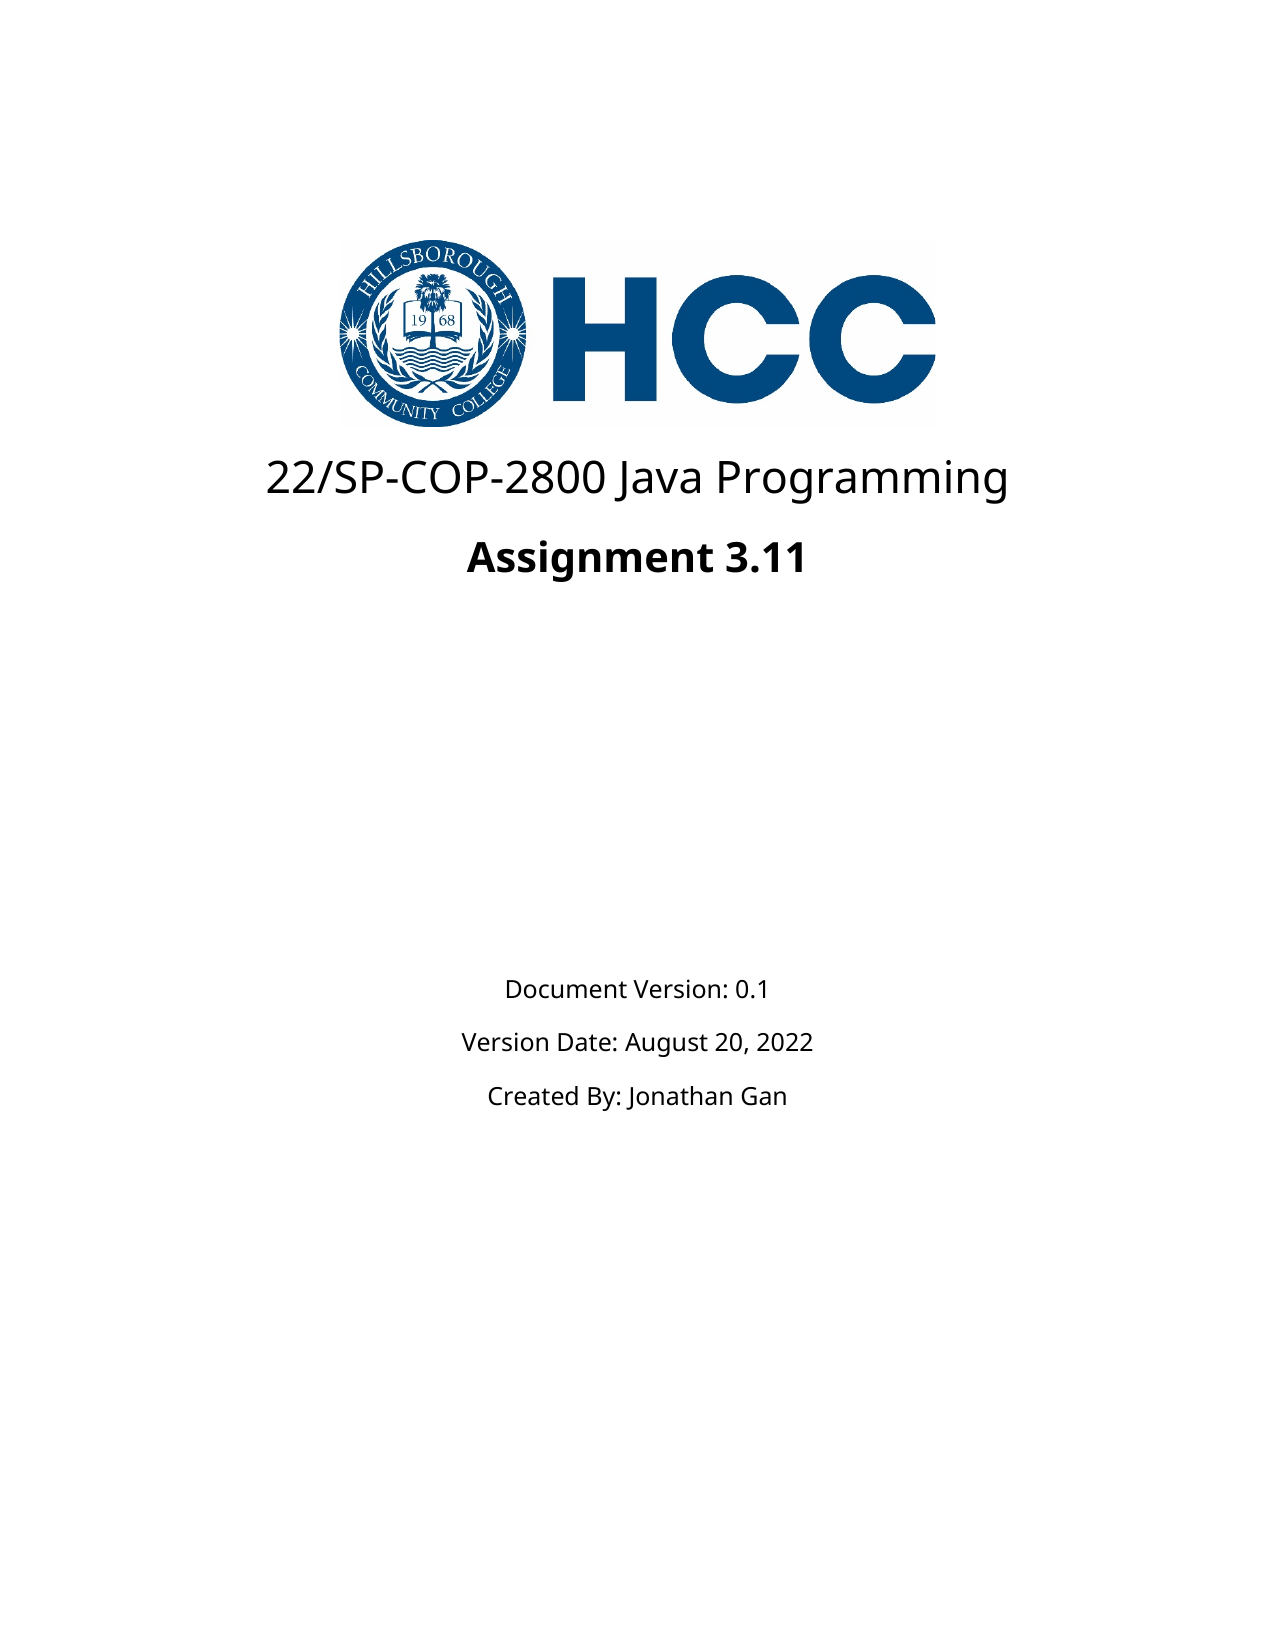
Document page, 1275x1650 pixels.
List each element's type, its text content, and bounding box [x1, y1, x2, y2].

text 22/SP-COP-2800 Java Programming [150, 446, 1125, 507]
text Version Date: August 20, 2022 [150, 1025, 1125, 1059]
text Created By: Jonathan Gan [150, 1078, 1125, 1112]
picture [339, 240, 936, 427]
text Assignment 3.11 [150, 528, 1125, 585]
text Document Version: 0.1 [150, 971, 1125, 1005]
